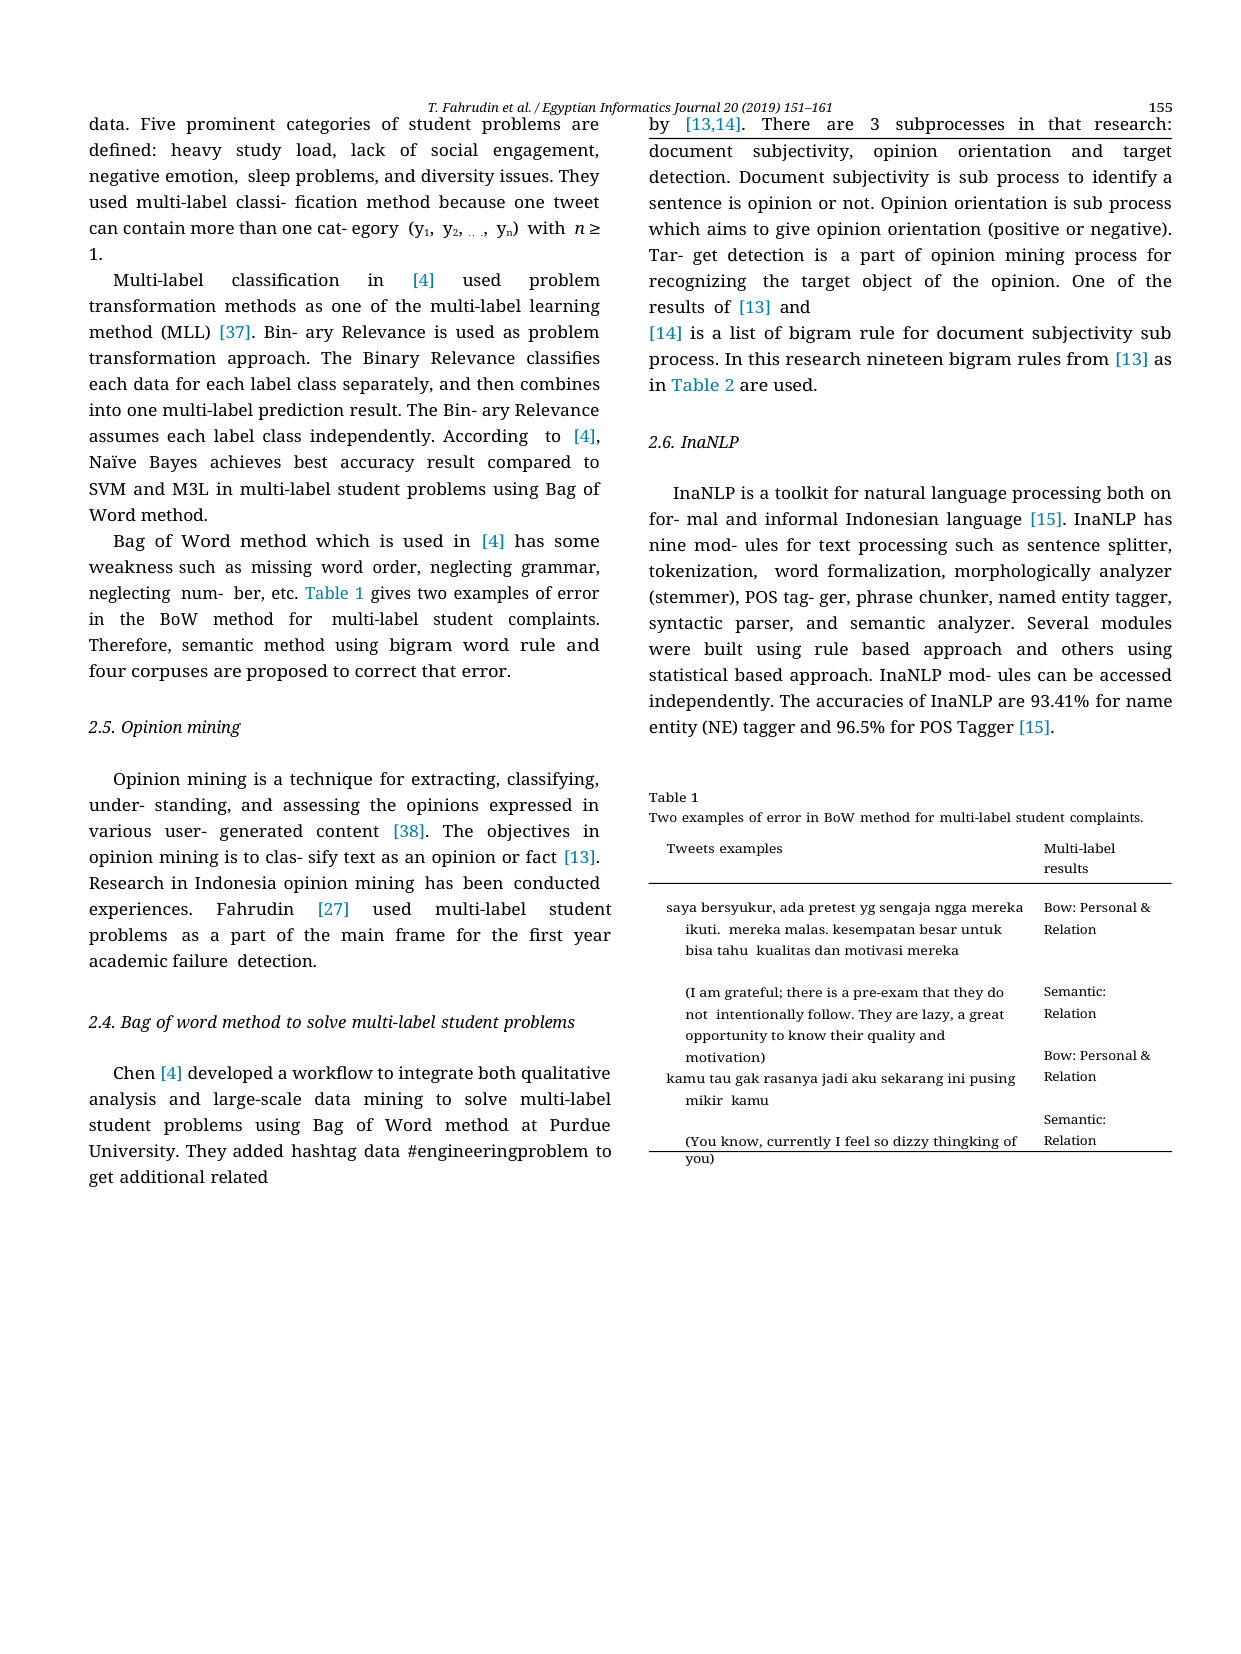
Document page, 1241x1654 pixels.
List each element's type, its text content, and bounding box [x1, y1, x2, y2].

text (I am grateful; there is a pre-exam that they do not intentionally follow. They are lazy, a great opportunity to know their quality and motivation) [685, 984, 1023, 1066]
text Semantic: Relation [1043, 983, 1150, 1022]
text Tweets examples Multi-label [666, 840, 1184, 857]
text Multi-label classification in [4] used problem transformation methods as one of the multi-label learning method (MLL) [37]. Bin- ary Relevance is used as problem transformation approach. The Binary Relevance classifies each data for each label class separately, and then combines into one multi-label prediction result. The Bin- ary Relevance assumes each label class independently. According to [4], Naïve Bayes achieves best accuracy result compared to SVM and M3L in multi-label student problems using Bag of Word method. [88, 269, 600, 526]
list Opinion mining [89, 716, 612, 739]
text InaNLP is a toolkit for natural language processing both on for- mal and informal Indonesian language [15]. InaNLP has nine mod- ules for text processing such as sentence splitter, tokenization, word formalization, morphologically analyzer (stemmer), POS tag- ger, phrase chunker, named entity tagger, syntactic parser, and semantic analyzer. Several modules were built using rule based approach and others using statistical based approach. InaNLP mod- ules can be accessed independently. The accuracies of InaNLP are 93.41% for name entity (NE) tagger and 96.5% for POS Tagger [15]. [649, 482, 1172, 739]
picture [305, 587, 315, 596]
text Chen [4] developed a workflow to integrate both qualitative analysis and large-scale data mining to solve multi-label student problems using Bag of Word method at Purdue University. They added hashtag data #engineeringproblem to get additional related [88, 1062, 612, 1189]
text Opinion mining is a technique for extracting, classifying, under- standing, and assessing the opinions expressed in various user- generated content [38]. The objectives in opinion mining is to clas- sify text as an opinion or fact [13]. Research in Indonesia opinion mining has been conducted by [13,14]. There are 3 subprocesses in that research: document subjectivity, opinion orientation and target detection. Document subjectivity is sub process to identify a sentence is opinion or not. Opinion orientation is sub process which aims to give opinion orientation (positive or negative). Tar- get detection is a part of opinion mining process for recognizing the target object of the opinion. One of the results of [13] and [649, 112, 1172, 318]
text Bag of Word method which is used in [4] has some weakness such as missing word order, neglecting grammar, neglecting num- ber, etc. Table 1 gives two examples of error in the BoW method for multi-label student complaints. Therefore, semantic method using bigram word rule and four corpuses are proposed to correct that error. [88, 529, 600, 682]
text Bow: Personal & Relation [1043, 899, 1184, 938]
text [14] is a list of bigram rule for document subjectivity sub process. In this research nineteen bigram rules from [13] as in Table 2 are used. [649, 322, 1172, 397]
text (You know, currently I feel so dizzy thingking of you) [685, 1153, 1026, 1168]
text Bow: Personal & Relation [1043, 1047, 1184, 1086]
text experiences. Fahrudin [27] used multi-label student problems as a part of the main frame for the first year academic failure detection. [88, 898, 612, 972]
picture [579, 430, 585, 439]
text saya bersyukur, ada pretest yg sengaja ngga mereka ikuti. mereka malas. kesempatan besar untuk bisa tahu kualitas dan motivasi mereka [666, 899, 1026, 959]
picture [418, 274, 424, 283]
text Opinion mining is a technique for extracting, classifying, under- standing, and assessing the opinions expressed in various user- generated content [38]. The objectives in opinion mining is to clas- sify text as an opinion or fact [13]. Research in Indonesia opinion mining has been conducted by [13,14]. There are 3 subprocesses in that research: document subjectivity, opinion orientation and target detection. Document subjectivity is sub process to identify a sentence is opinion or not. Opinion orientation is sub process which aims to give opinion orientation (positive or negative). Tar- get detection is a part of opinion mining process for recognizing the target object of the opinion. One of the results of [13] and [88, 767, 600, 894]
text results [1043, 861, 1184, 878]
text data. Five prominent categories of student problems are defined: heavy study load, lack of social engagement, negative emotion, sleep problems, and diversity issues. They used multi-label classi- fication method because one tweet can contain more than one cat- egory (y1, y2, .. ., yn) with n ≥ 1. [88, 112, 600, 265]
text kamu tau gak rasanya jadi aku sekarang ini pusing mikir kamu [666, 1070, 1026, 1109]
text (You know, currently I feel so dizzy thingking of you) [685, 1133, 1026, 1151]
text Table 1 [649, 789, 1184, 806]
picture [166, 1067, 173, 1076]
list InaNLP [649, 431, 1184, 453]
text Semantic: Relation [1043, 1111, 1150, 1149]
list Bag of word method to solve multi-label student problems [89, 1011, 616, 1033]
picture [665, 328, 671, 336]
text Two examples of error in BoW method for multi-label student complaints. [649, 809, 1184, 827]
picture [488, 536, 494, 544]
